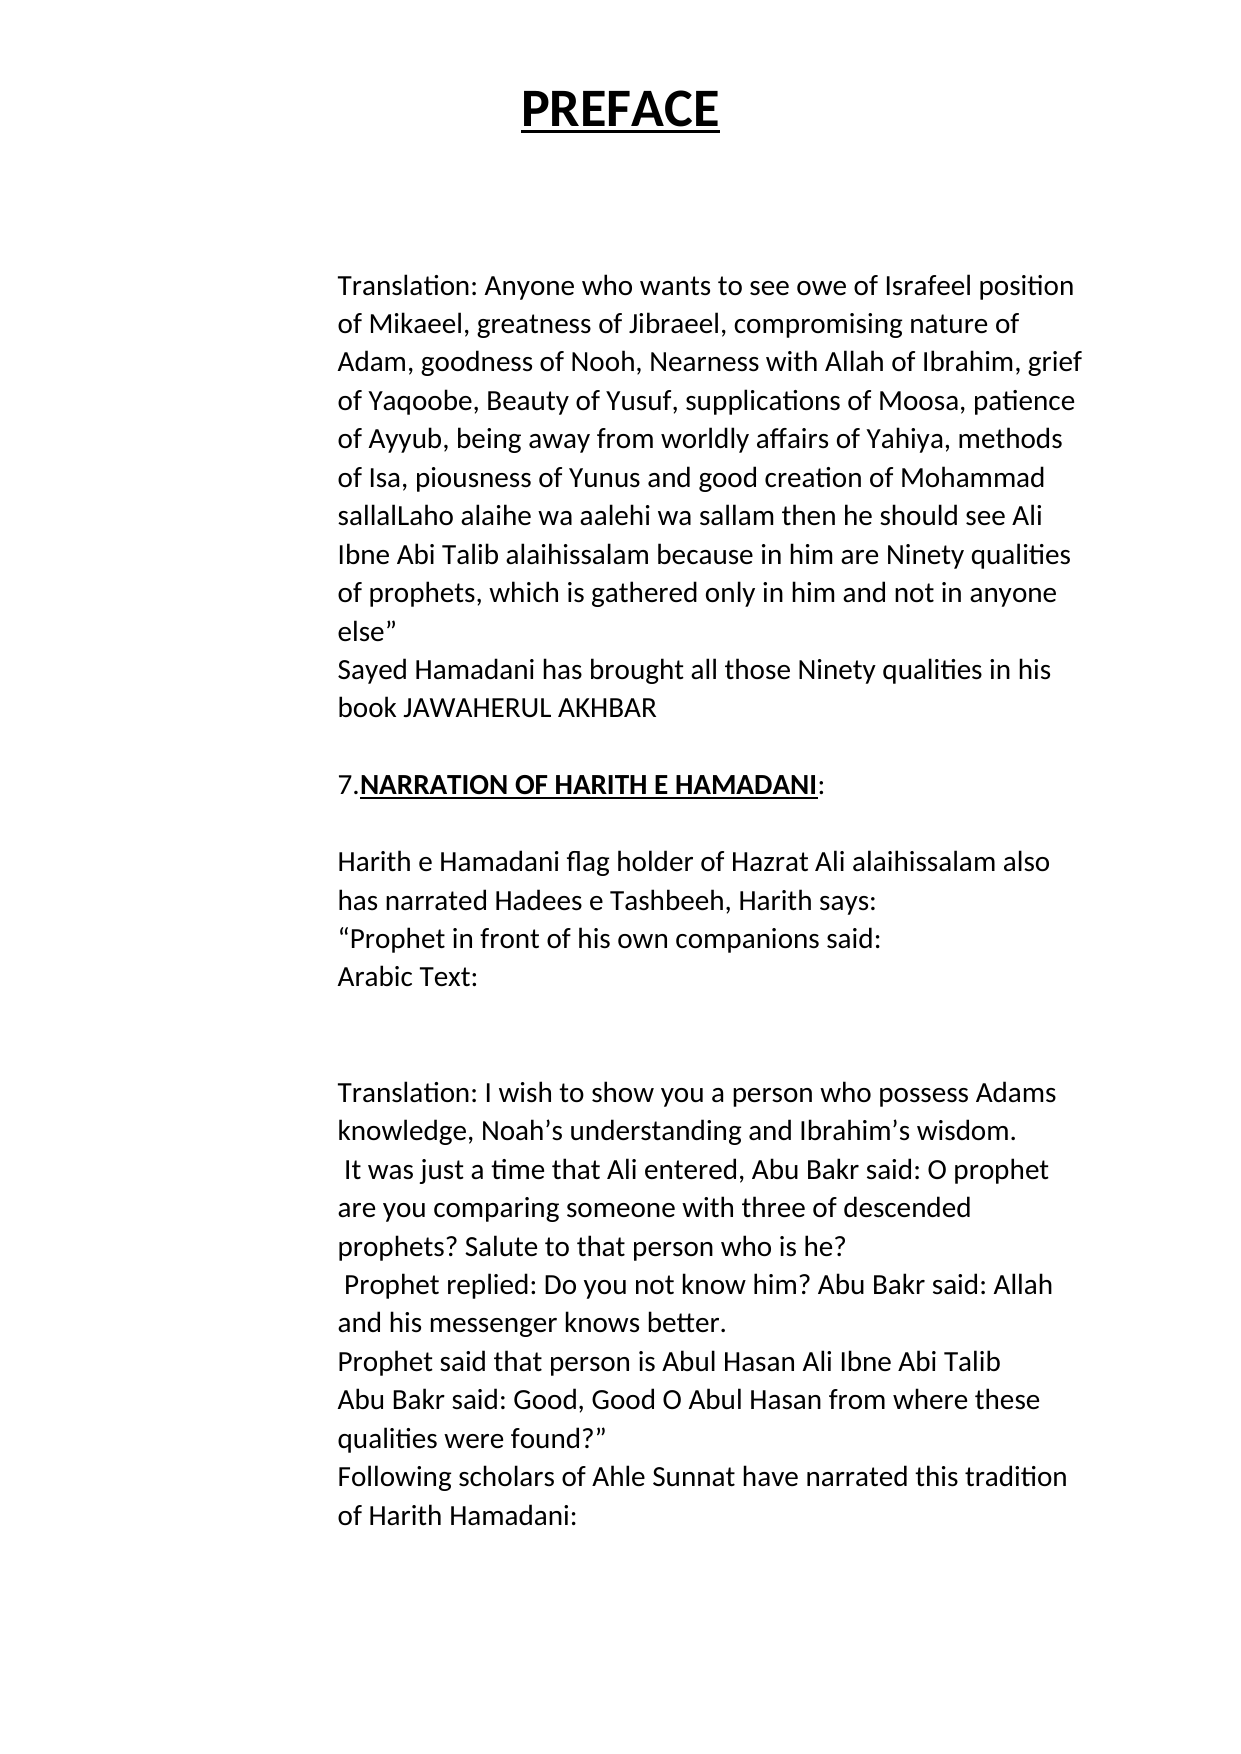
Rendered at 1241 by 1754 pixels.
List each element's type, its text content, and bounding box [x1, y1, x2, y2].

list It was just a time that Ali entered, Abu Bakr said: O prophet are you comparing someone with three of descended prophets? Salute to that person who is he? [337, 1151, 1090, 1263]
list Prophet replied: Do you not know him? Abu Bakr said: Allah and his messenger knows better. [337, 1266, 1090, 1340]
list Arabic Text: [337, 958, 1090, 994]
list Following scholars of Ahle Sunnat have narrated this tradition of Harith Hamadani: [337, 1458, 1090, 1532]
list Harith e Hamadani flag holder of Hazrat Ali alaihissalam also has narrated Hadees e Tashbeeh, Harith says: [337, 843, 1090, 917]
list Prophet said that person is Abul Hasan Ali Ibne Abi Talib [337, 1343, 1090, 1378]
list 7.NARRATION OF HARITH E HAMADANI: [337, 766, 1090, 802]
list Translation: Anyone who wants to see owe of Israfeel position of Mikaeel, greatness of Jibraeel, compromising nature of Adam, goodness of Nooh, Nearness with Allah of Ibrahim, grief of Yaqoobe, Beauty of Yusuf, supplications of Moosa, patience of Ayyub, being away from worldly affairs of Yahiya, methods of Isa, piousness of Yunus and good creation of Mohammad sallalLaho alaihe wa aalehi wa sallam then he should see Ali Ibne Abi Talib alaihissalam because in him are Ninety qualities of prophets, which is gathered only in him and not in anyone else” [337, 267, 1090, 648]
list Sayed Hamadani has brought all those Ninety qualities in his book JAWAHERUL AKHBAR [337, 651, 1090, 725]
list Translation: I wish to show you a person who possess Adams knowledge, Noah’s understanding and Ibrahim’s wisdom. [337, 1074, 1090, 1148]
list Abu Bakr said: Good, Good O Abul Hasan from where these qualities were found?” [337, 1381, 1090, 1455]
list “Prophet in front of his own companions said: [337, 920, 1090, 956]
